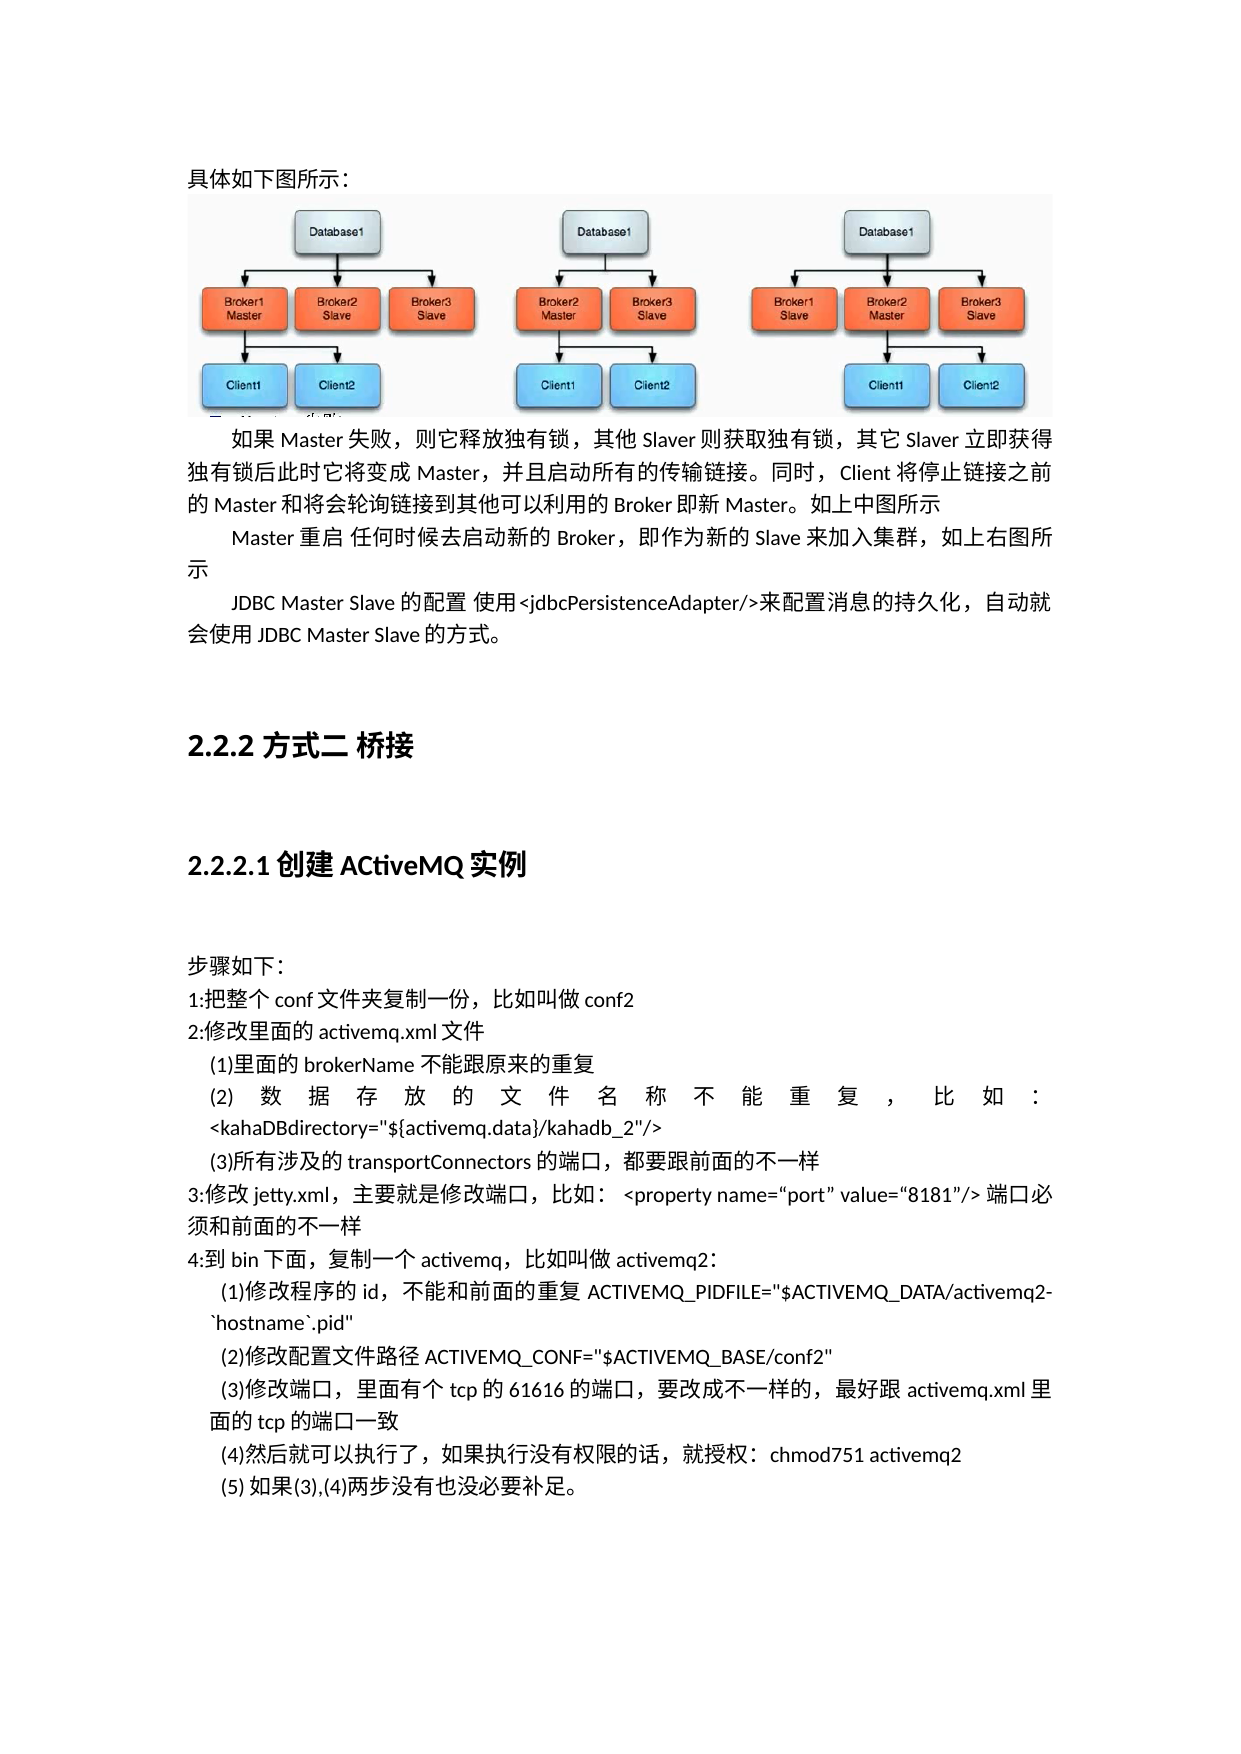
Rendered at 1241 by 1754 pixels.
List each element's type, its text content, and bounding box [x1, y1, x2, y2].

text Master重启 任何时候去启动新的Broker，即作为新的Slave来加入集群，如上右图所示 [187, 519, 1053, 584]
text JDBC Master Slave的配置 使用<jdbcPersistenceAdapter/>来配置消息的持久化，自动就会使用JDBC Master Slave的方式。 [187, 584, 1053, 649]
text 4:到bin下面，复制一个activemq，比如叫做activemq2： [187, 1241, 1053, 1274]
text 3:修改jetty.xml，主要就是修改端口，比如： <property name=“port” value=“8181”/> 端口必须和前面的不一样 [187, 1176, 1053, 1241]
text (1)里面的brokerName 不能跟原来的重复 [209, 1046, 1053, 1079]
text 2:修改里面的activemq.xml文件 [187, 1014, 1053, 1046]
text 1:把整个conf文件夹复制一份，比如叫做conf2 [187, 981, 1053, 1014]
text (2)修改配置文件路径 ACTIVEMQ_CONF="$ACTIVEMQ_BASE/conf2" [209, 1339, 1053, 1371]
text (3)修改端口，里面有个tcp的61616的端口，要改成不一样的，最好跟activemq.xml里面的tcp的端口一致 [209, 1371, 1053, 1436]
text (2)数据存放的文件名称不能重复，比如： <kahaDBdirectory="${activemq.data}/kahadb_2"/> [209, 1079, 1053, 1144]
subtitle 2.2.2 方式二 桥接 [187, 711, 1053, 776]
text 如果Master失败，则它释放独有锁，其他Slaver则获取独有锁，其它Slaver立即获得独有锁后此时它将变成Master，并且启动所有的传输链接。同时，Client将停止链接之前的Master和将会轮询链接到其他可以利用的Broker即新Master。如上中图所示 [187, 422, 1053, 519]
text 步骤如下： [187, 949, 1053, 981]
text (3)所有涉及的transportConnectors 的端口，都要跟前面的不一样 [209, 1144, 1053, 1176]
text (1)修改程序的id，不能和前面的重复 ACTIVEMQ_PIDFILE="$ACTIVEMQ_DATA/activemq2-`hostname`.pid" [209, 1274, 1053, 1339]
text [187, 162, 1053, 194]
picture [187, 194, 1053, 417]
subtitle 2.2.2.1创建ACtiveMQ实例 [187, 830, 1053, 895]
text (4)然后就可以执行了，如果执行没有权限的话，就授权：chmod751 activemq2 [209, 1436, 1053, 1469]
text (5) 如果(3),(4)两步没有也没必要补足。 [209, 1469, 1053, 1501]
